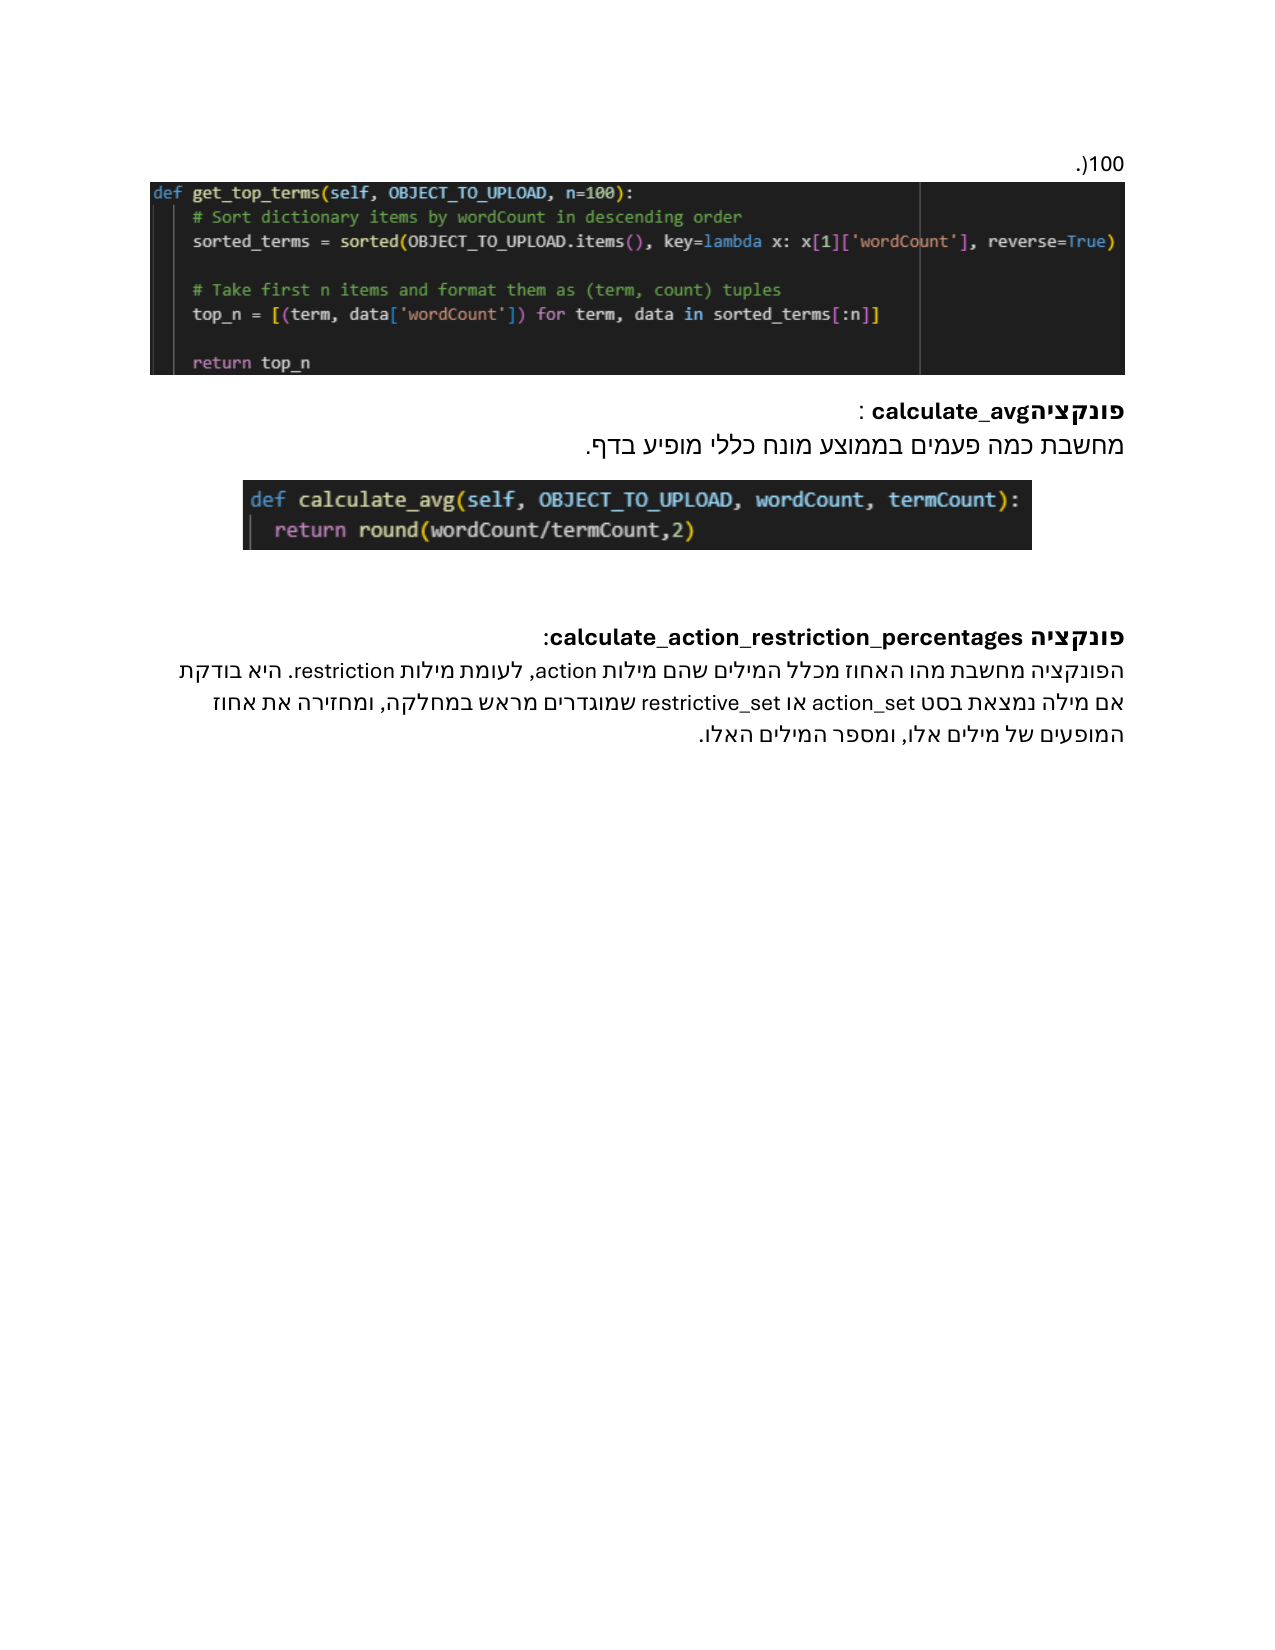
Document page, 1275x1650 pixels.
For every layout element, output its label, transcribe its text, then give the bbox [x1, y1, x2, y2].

picture [242, 480, 1032, 550]
picture [150, 182, 1125, 375]
text פונקציהcalculate_avg : מחשבת כמה פעמים בממוצע מונח כללי מופיע בדף. [150, 396, 1125, 459]
text פונקציה calculate_action_restriction_percentages: הפונקציה מחשבת מהו האחוז מכלל המילים שהם מילות action, לעומת מילות restriction. היא בודקת אם מילה נמצאת בסט action_set או restrictive_set שמוגדרים מראש במחלקה, ומחזירה את אחוז המופעים של מילים אלו, ומספר המילים האלו. [150, 622, 1125, 749]
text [150, 150, 1125, 182]
